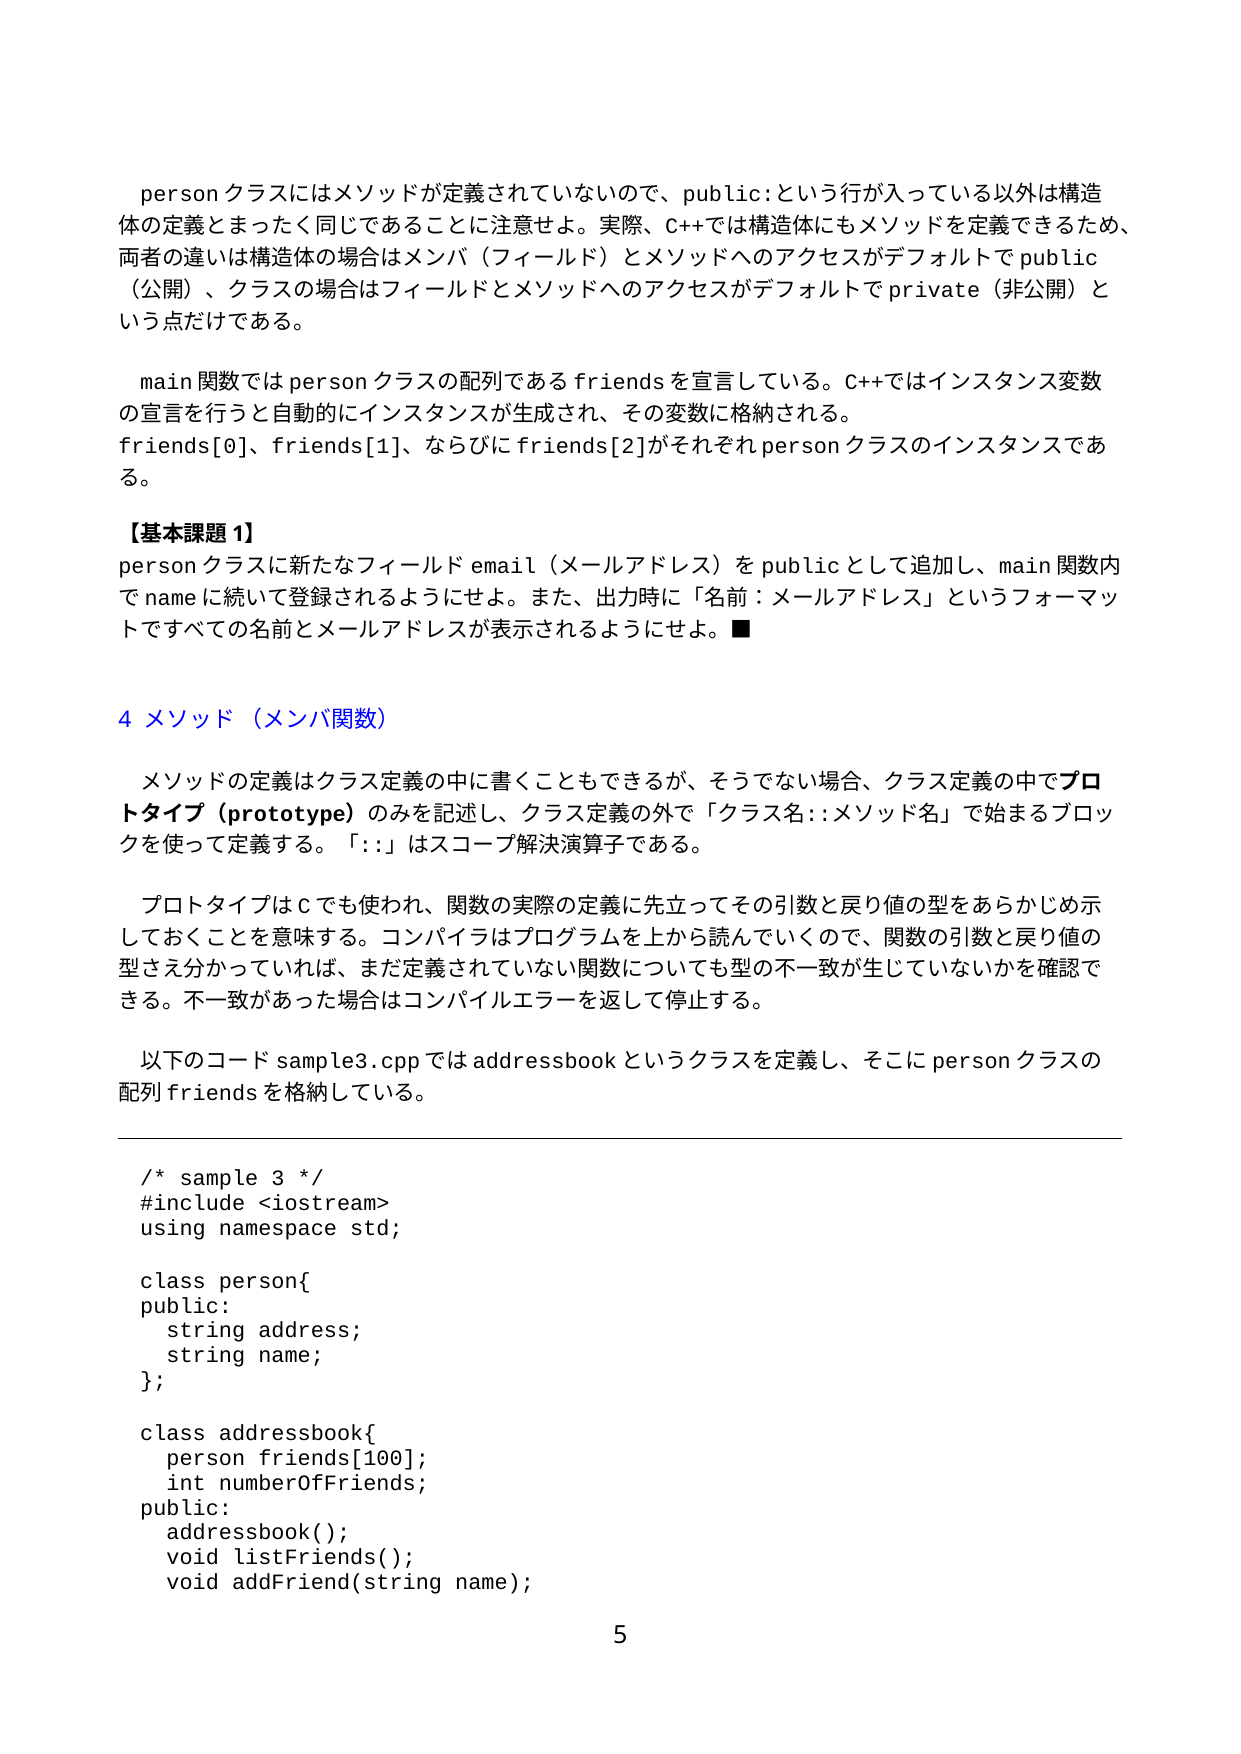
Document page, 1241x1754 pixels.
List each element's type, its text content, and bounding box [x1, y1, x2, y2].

text personクラスにはメソッドが定義されていないので、public:という行が入っている以外は構造体の定義とまったく同じであることに注意せよ。実際、C++では構造体にもメソッドを定義できるため、両者の違いは構造体の場合はメンバ（フィールド）とメソッドへのアクセスがデフォルトでpublic（公開）、クラスの場合はフィールドとメソッドへのアクセスがデフォルトでprivate（非公開）という点だけである。 [118, 176, 1122, 336]
text public: [118, 1497, 1122, 1522]
text void addFriend(string name); [118, 1571, 1122, 1596]
text string name; [118, 1344, 1122, 1369]
text main関数ではpersonクラスの配列であるfriendsを宣言している。C++ではインスタンス変数の宣言を行うと自動的にインスタンスが生成され、その変数に格納される。friends[0]、friends[1]、ならびにfriends[2]がそれぞれpersonクラスのインスタンスである。 [118, 364, 1122, 491]
text using namespace std; [118, 1217, 1122, 1242]
text メソッドの定義はクラス定義の中に書くこともできるが、そうでない場合、クラス定義の中でプロトタイプ（prototype）のみを記述し、クラス定義の外で「クラス名::メソッド名」で始まるブロックを使って定義する。「::」はスコープ解決演算子である。 [118, 764, 1122, 859]
text person friends[100]; [118, 1447, 1122, 1472]
text /* sample 3 */ [118, 1167, 1122, 1192]
text addressbook(); [118, 1522, 1122, 1546]
text class person{ [118, 1270, 1122, 1295]
text }; [118, 1369, 1122, 1394]
text personクラスに新たなフィールドemail（メールアドレス）をpublicとして追加し、main関数内でnameに続いて登録されるようにせよ。また、出力時に「名前：メールアドレス」というフォーマットですべての名前とメールアドレスが表示されるようにせよ。■ [118, 548, 1122, 644]
text int numberOfFriends; [118, 1472, 1122, 1497]
text string address; [118, 1320, 1122, 1344]
text void listFriends(); [118, 1546, 1122, 1571]
text プロトタイプはCでも使われ、関数の実際の定義に先立ってその引数と戻り値の型をあらかじめ示しておくことを意味する。コンパイラはプログラムを上から読んでいくので、関数の引数と戻り値の型さえ分かっていれば、まだ定義されていない関数についても型の不一致が生じていないかを確認できる。不一致があった場合はコンパイルエラーを返して停止する。 [118, 888, 1122, 1015]
text 以下のコードsample3.cppではaddressbookというクラスを定義し、そこにpersonクラスの配列friendsを格納している。 [118, 1043, 1122, 1107]
text public: [118, 1295, 1122, 1320]
subtitle 4 メソッド （メンバ関数） [118, 701, 1122, 735]
text #include <iostream> [118, 1192, 1122, 1217]
text 【基本課題1】 [118, 516, 1122, 548]
text class addressbook{ [118, 1422, 1122, 1447]
